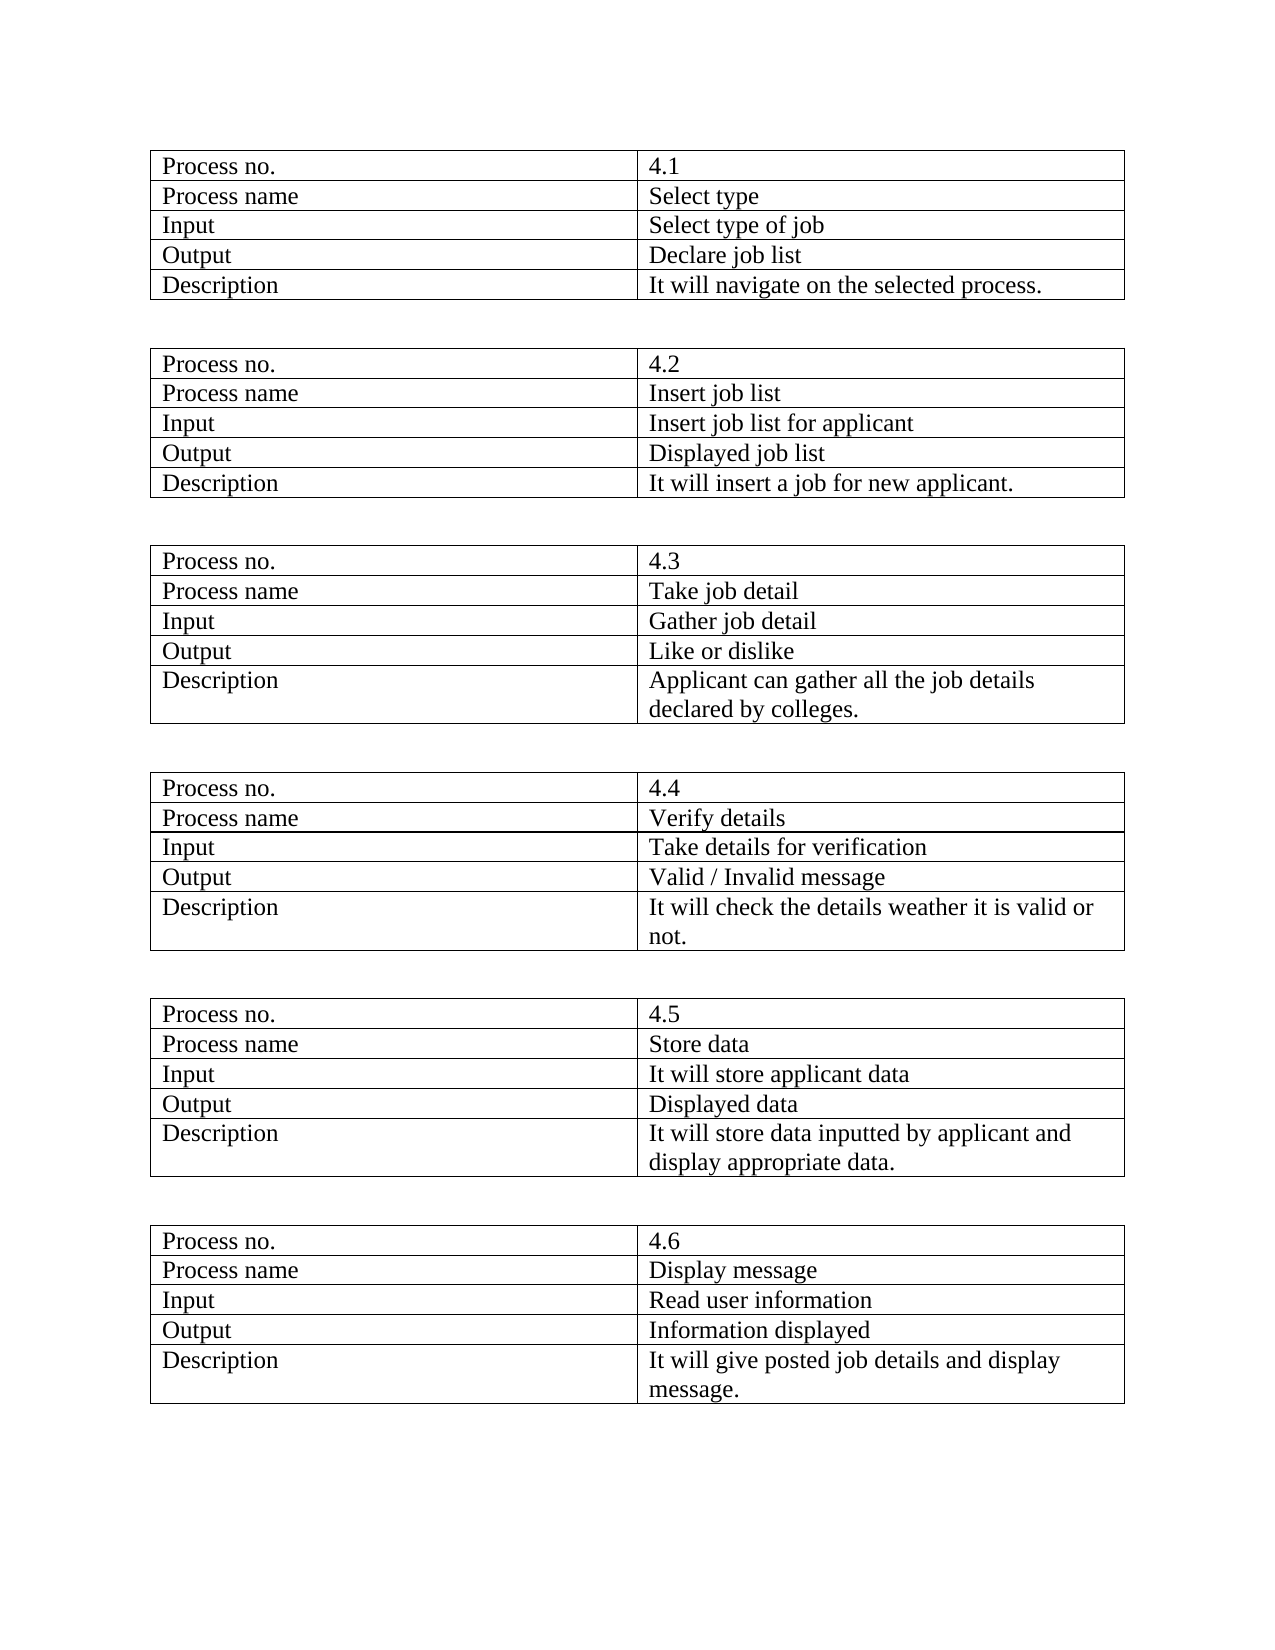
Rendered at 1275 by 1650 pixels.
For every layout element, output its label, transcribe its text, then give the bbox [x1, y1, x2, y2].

table_cell Description [151, 666, 637, 723]
table_cell Take details for verification [638, 833, 1124, 861]
table_cell Select type [638, 181, 1124, 209]
table_cell Insert job list for applicant [638, 408, 1124, 437]
table_header Process no. [151, 349, 637, 377]
table_header 4.3 [638, 546, 1124, 575]
table_cell Applicant can gather all the job details declared by colleges. [638, 666, 1124, 723]
table_cell Select type of job [638, 211, 1124, 239]
table_cell Insert job list [638, 379, 1124, 407]
table_cell Displayed data [638, 1089, 1124, 1117]
table_cell Process name [151, 1029, 637, 1058]
table_cell Process name [151, 181, 637, 209]
table_cell It will store applicant data [638, 1059, 1124, 1088]
table_cell Output [151, 1089, 637, 1117]
table_cell Verify details [638, 803, 1124, 831]
table_cell Input [151, 408, 637, 437]
table_header Process no. [151, 1226, 637, 1254]
table_cell Description [151, 270, 637, 299]
table_header Process no. [151, 999, 637, 1028]
table_cell It will check the details weather it is valid or not. [638, 892, 1124, 949]
table_cell Output [151, 862, 637, 891]
table_cell Description [151, 892, 637, 949]
table_cell Like or dislike [638, 636, 1124, 664]
table_cell Displayed job list [638, 438, 1124, 467]
table_cell Store data [638, 1029, 1124, 1058]
table_cell Take job detail [638, 576, 1124, 605]
table_cell Input [151, 833, 637, 861]
table_header 4.2 [638, 349, 1124, 377]
table_cell Output [151, 1315, 637, 1344]
table_cell Description [151, 468, 637, 497]
table_cell Input [151, 1059, 637, 1088]
table_header 4.6 [638, 1226, 1124, 1254]
table_cell Declare job list [638, 240, 1124, 269]
table_cell It will navigate on the selected process. [638, 270, 1124, 299]
table_cell Gather job detail [638, 606, 1124, 635]
table_cell Information displayed [638, 1315, 1124, 1344]
table_cell Description [151, 1119, 637, 1176]
table_header Process no. [151, 151, 637, 180]
table_cell Output [151, 636, 637, 664]
table_cell Process name [151, 576, 637, 605]
table_cell Input [151, 211, 637, 239]
table_cell Input [151, 1285, 637, 1314]
table_cell Read user information [638, 1285, 1124, 1314]
table_header 4.1 [638, 151, 1124, 180]
table_cell Description [151, 1345, 637, 1402]
table_cell Output [151, 240, 637, 269]
table_cell It will give posted job details and display message. [638, 1345, 1124, 1402]
table_header Process no. [151, 773, 637, 802]
table_cell Valid / Invalid message [638, 862, 1124, 891]
table_header 4.4 [638, 773, 1124, 802]
table_cell It will insert a job for new applicant. [638, 468, 1124, 497]
table_cell Input [151, 606, 637, 635]
table_cell It will store data inputted by applicant and display appropriate data. [638, 1119, 1124, 1176]
table_cell Output [151, 438, 637, 467]
table_header Process no. [151, 546, 637, 575]
table_header 4.5 [638, 999, 1124, 1028]
table_cell Process name [151, 1256, 637, 1284]
table_cell Process name [151, 379, 637, 407]
table_cell Display message [638, 1256, 1124, 1284]
table_cell Process name [151, 803, 637, 831]
